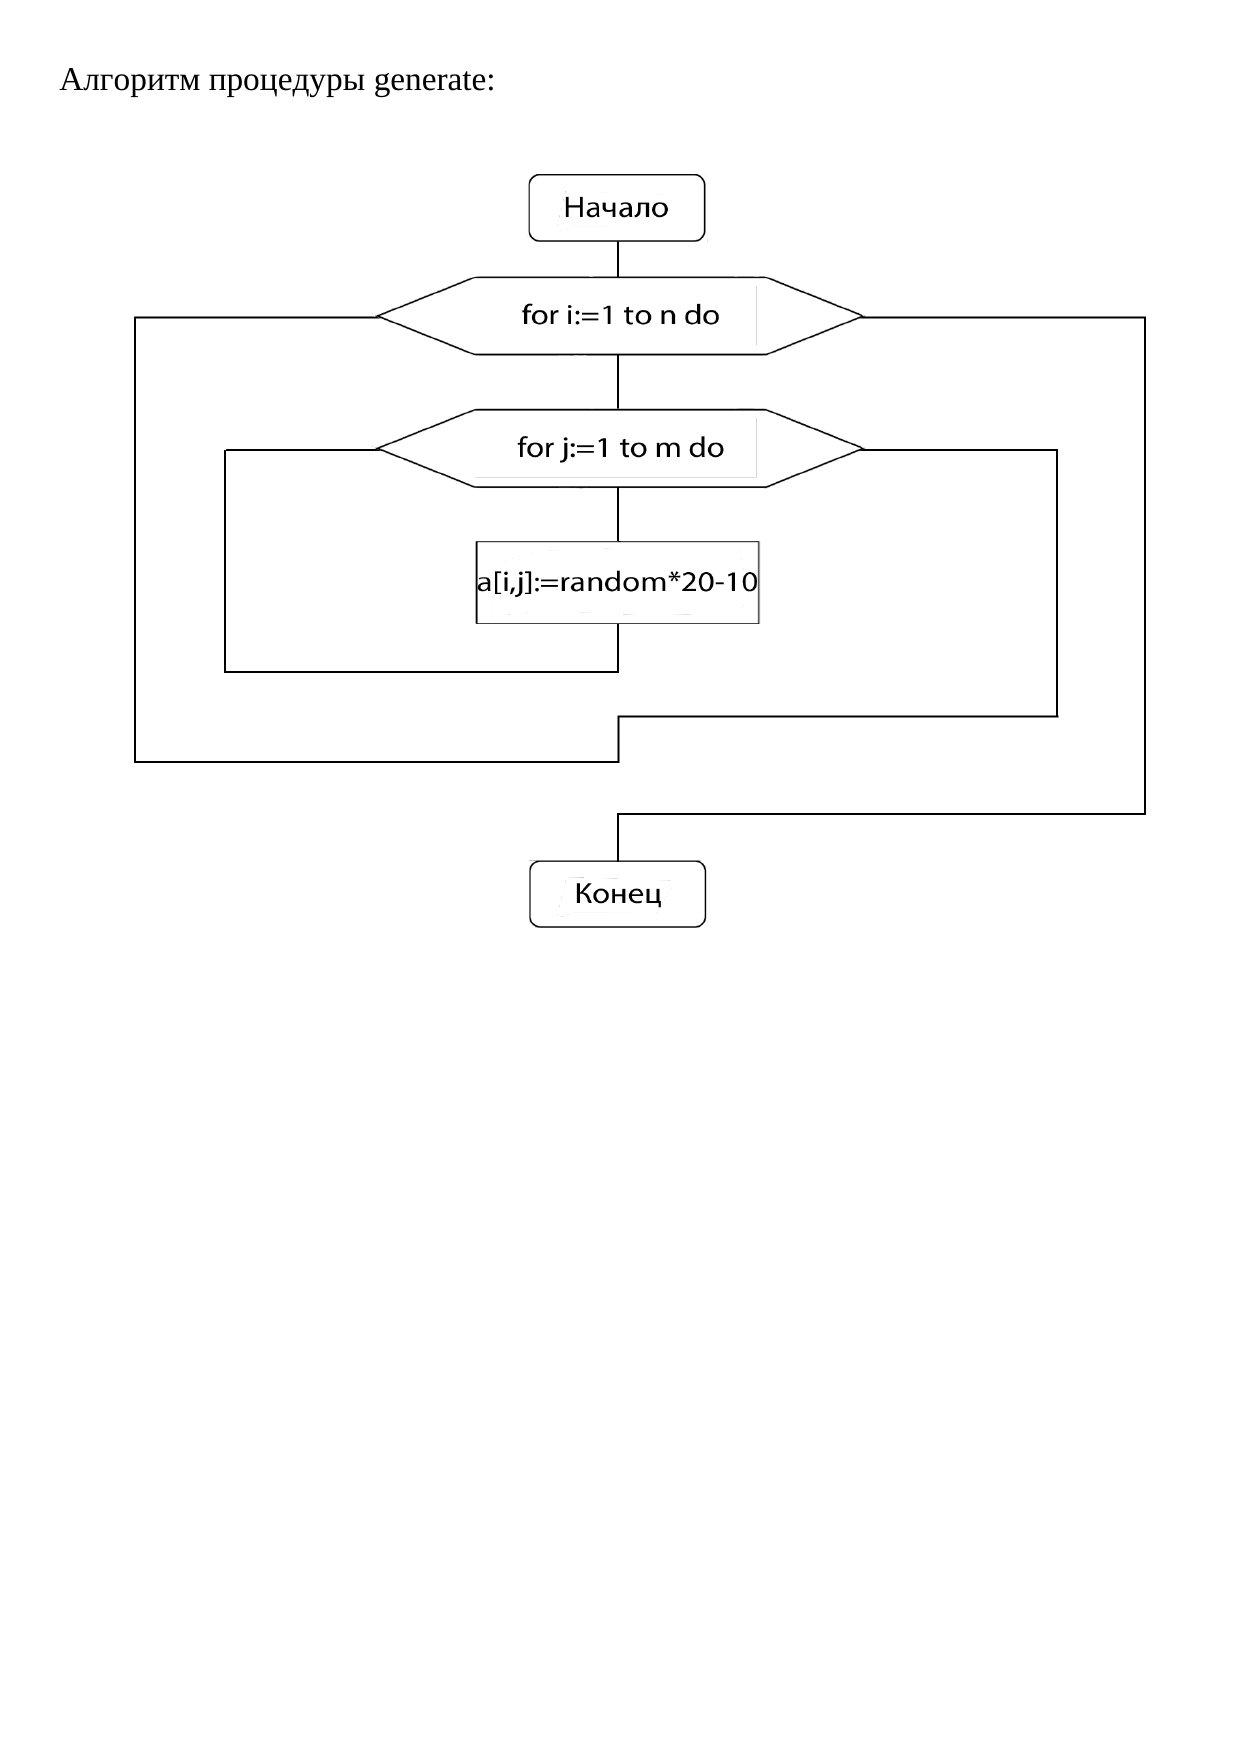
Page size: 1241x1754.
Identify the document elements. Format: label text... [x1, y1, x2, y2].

picture [59, 159, 1180, 937]
